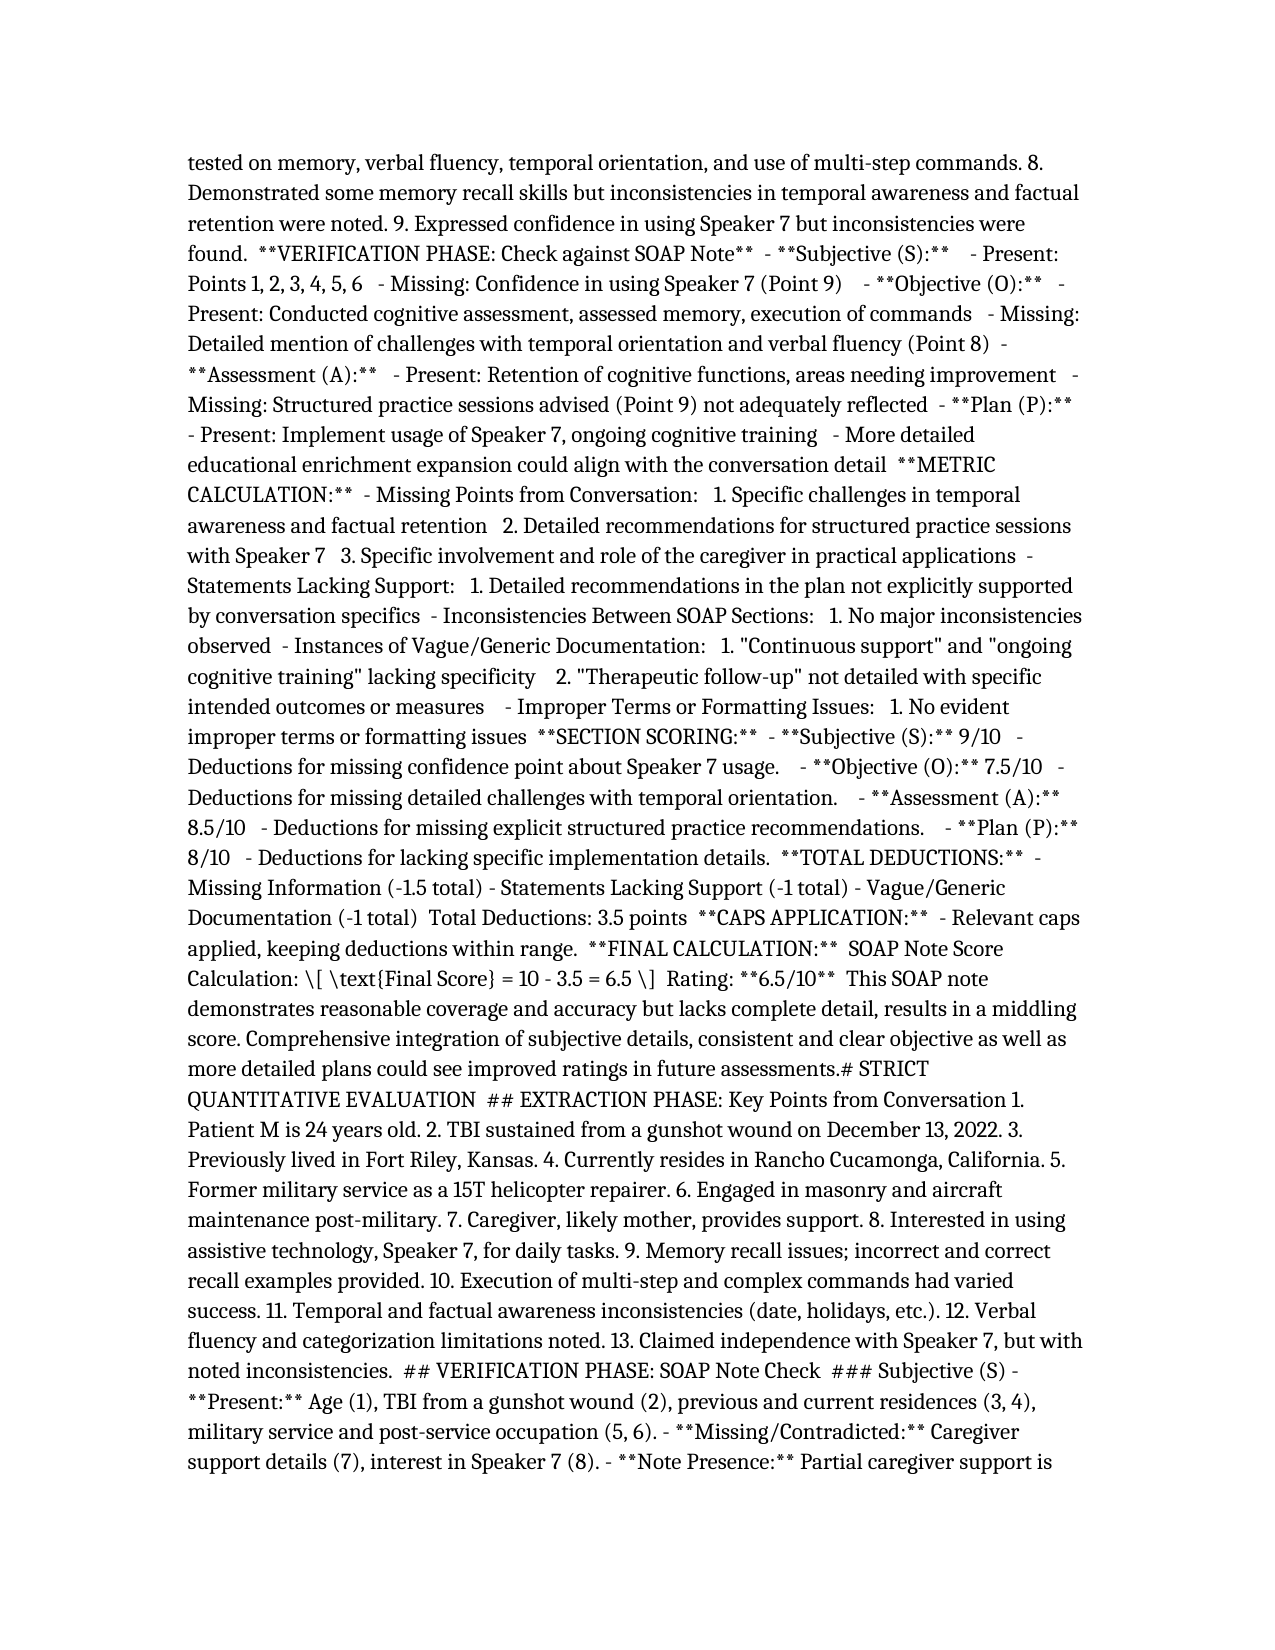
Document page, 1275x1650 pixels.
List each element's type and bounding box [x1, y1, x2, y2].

text [187, 150, 1087, 1475]
